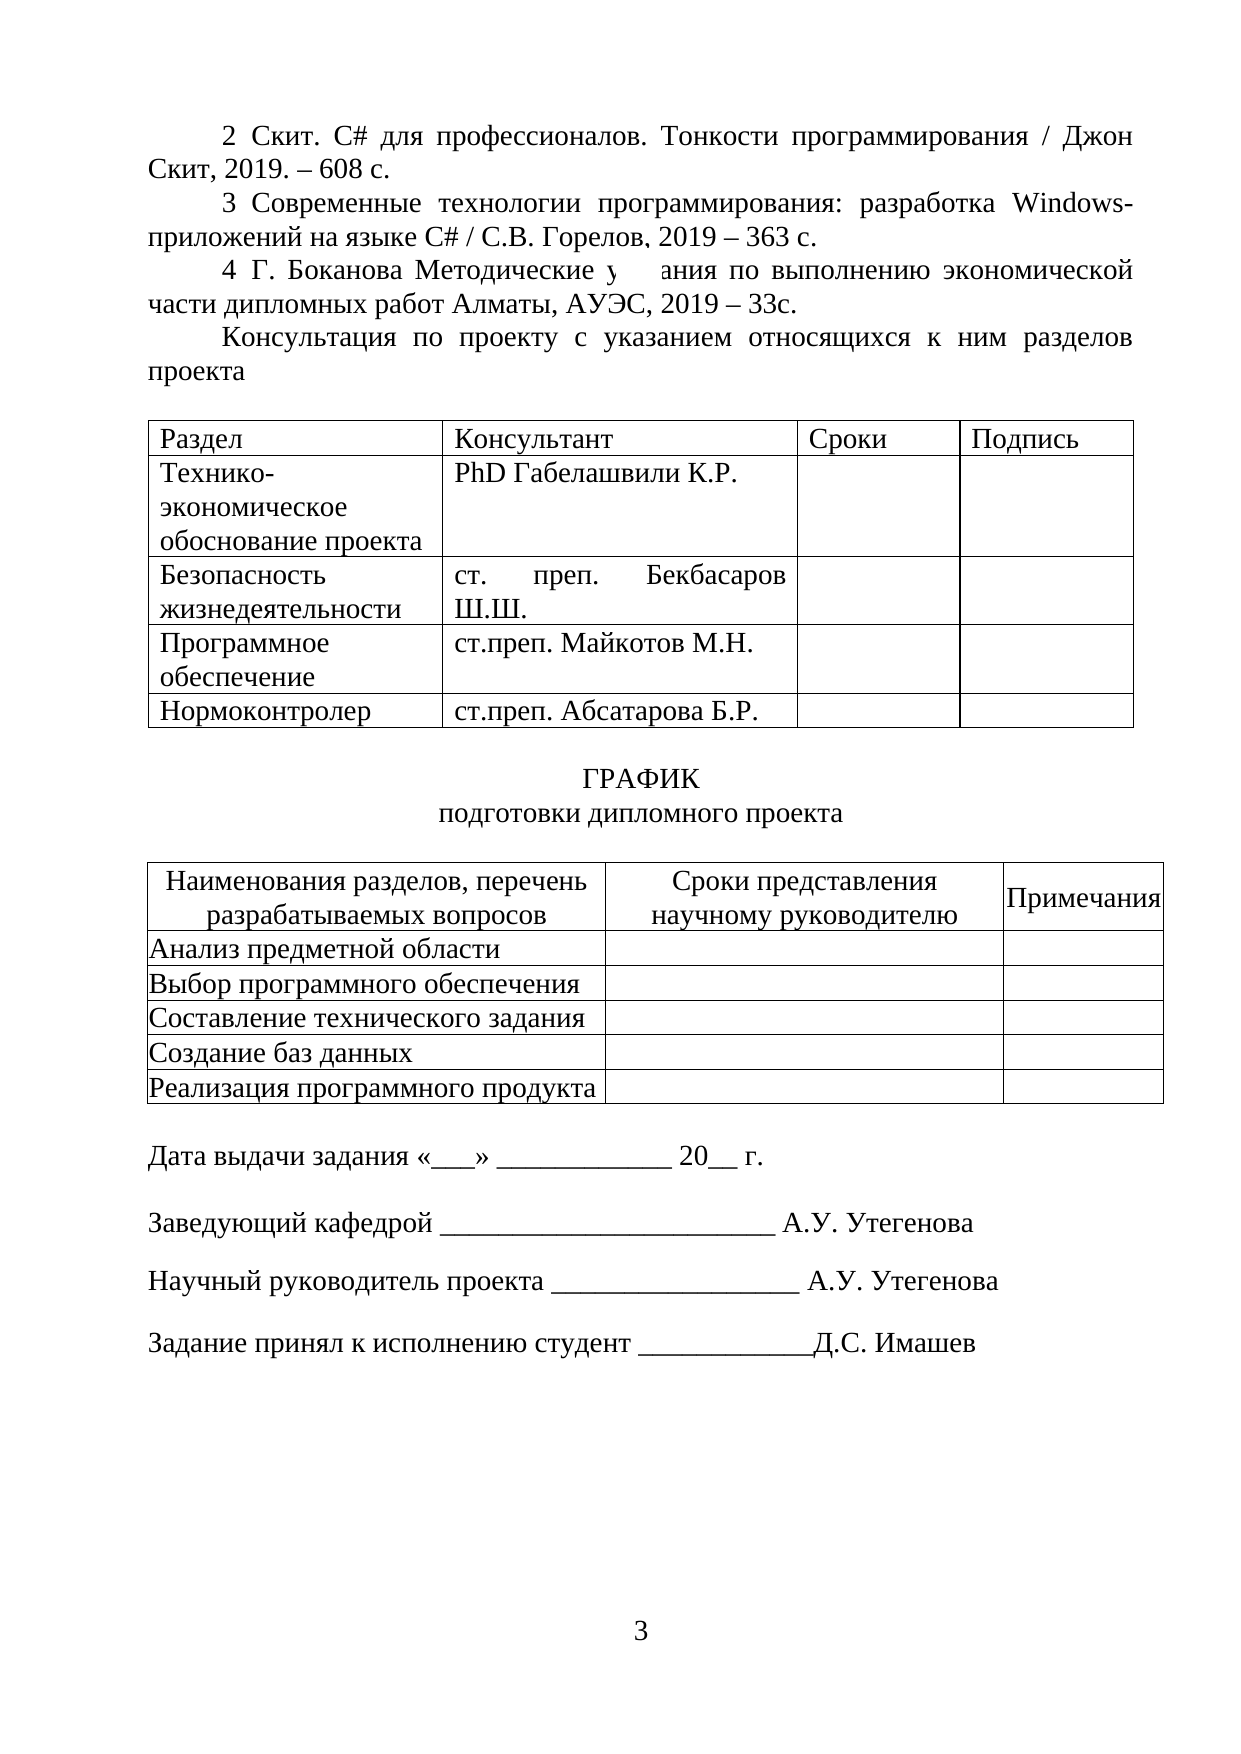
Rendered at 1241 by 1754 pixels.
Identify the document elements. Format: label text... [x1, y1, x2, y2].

text Дата выдачи задания «___» ____________ 20__ г. [148, 1138, 1134, 1171]
table_cell [1004, 931, 1163, 965]
table_cell ст.преп. Абсатарова Б.Р. [443, 694, 797, 727]
text подготовки дипломного проекта [148, 795, 1134, 829]
table_cell PhD Габелашвили К.Р. [443, 456, 797, 556]
table_cell [961, 694, 1133, 727]
table_cell Технико-экономическое обоснование проекта [149, 456, 442, 556]
table_cell Программное обеспечение [149, 625, 442, 692]
table_header Наименования разделов, перечень разрабатываемых вопросов [148, 863, 605, 930]
text Научный руководитель проекта _________________ А.У. Утегенова [148, 1263, 1134, 1296]
table_cell [798, 625, 959, 692]
table_cell [1004, 1035, 1163, 1069]
table_cell Безопасность жизнедеятельности [149, 557, 442, 624]
table_cell [1004, 1001, 1163, 1034]
table_header Раздел [149, 421, 442, 454]
table_header Примечания [1004, 863, 1163, 930]
table_cell [606, 1035, 1003, 1069]
table_cell [606, 1070, 1003, 1103]
table_header Сроки [798, 421, 959, 454]
table_cell ст.преп. Майкотов М.Н. [443, 625, 797, 692]
text Заведующий кафедрой _______________________ А.У. Утегенова [148, 1205, 1134, 1238]
table_header Подпись [961, 421, 1133, 454]
table_cell [606, 1001, 1003, 1034]
list Г. Боканова Методические указания по выполнению экономической части дипломных работ Алматы, АУЭС, 2019 – 33с. [148, 252, 1134, 319]
table_cell ст. преп. Бекбасаров Ш.Ш. [443, 557, 797, 624]
table_cell [1004, 966, 1163, 999]
table_cell [1004, 1070, 1163, 1103]
list Скит. C# для профессионалов. Тонкости программирования / Джон Скит, 2019. – 608 с. [148, 118, 1134, 185]
table_cell [961, 456, 1133, 556]
list Современные технологии программирования: разработка Windows-приложений на языке С# / С.В. Горелов, 2019 – 363 с. [148, 185, 1134, 252]
table_cell [798, 557, 959, 624]
table_cell [606, 931, 1003, 965]
table_cell [798, 456, 959, 556]
table_cell [961, 625, 1133, 692]
text ГРАФИК [148, 762, 1134, 795]
table_cell Составление технического задания [148, 1001, 605, 1034]
table_cell Нормоконтролер [149, 694, 442, 727]
table_cell Выбор программного обеспечения [148, 966, 605, 999]
table_cell Создание баз данных [148, 1035, 605, 1069]
table_cell [961, 557, 1133, 624]
table_header Консультант [443, 421, 797, 454]
text Консультация по проекту с указанием относящихся к ним разделов проекта [148, 319, 1134, 386]
table_cell Анализ предметной области [148, 931, 605, 965]
text Задание принял к исполнению студент ____________Д.С. Имашев [148, 1325, 1134, 1358]
table_cell [606, 966, 1003, 999]
table_cell Реализация программного продукта [148, 1070, 605, 1103]
table_cell [798, 694, 959, 727]
table_header Сроки представления научному руководителю [606, 863, 1003, 930]
